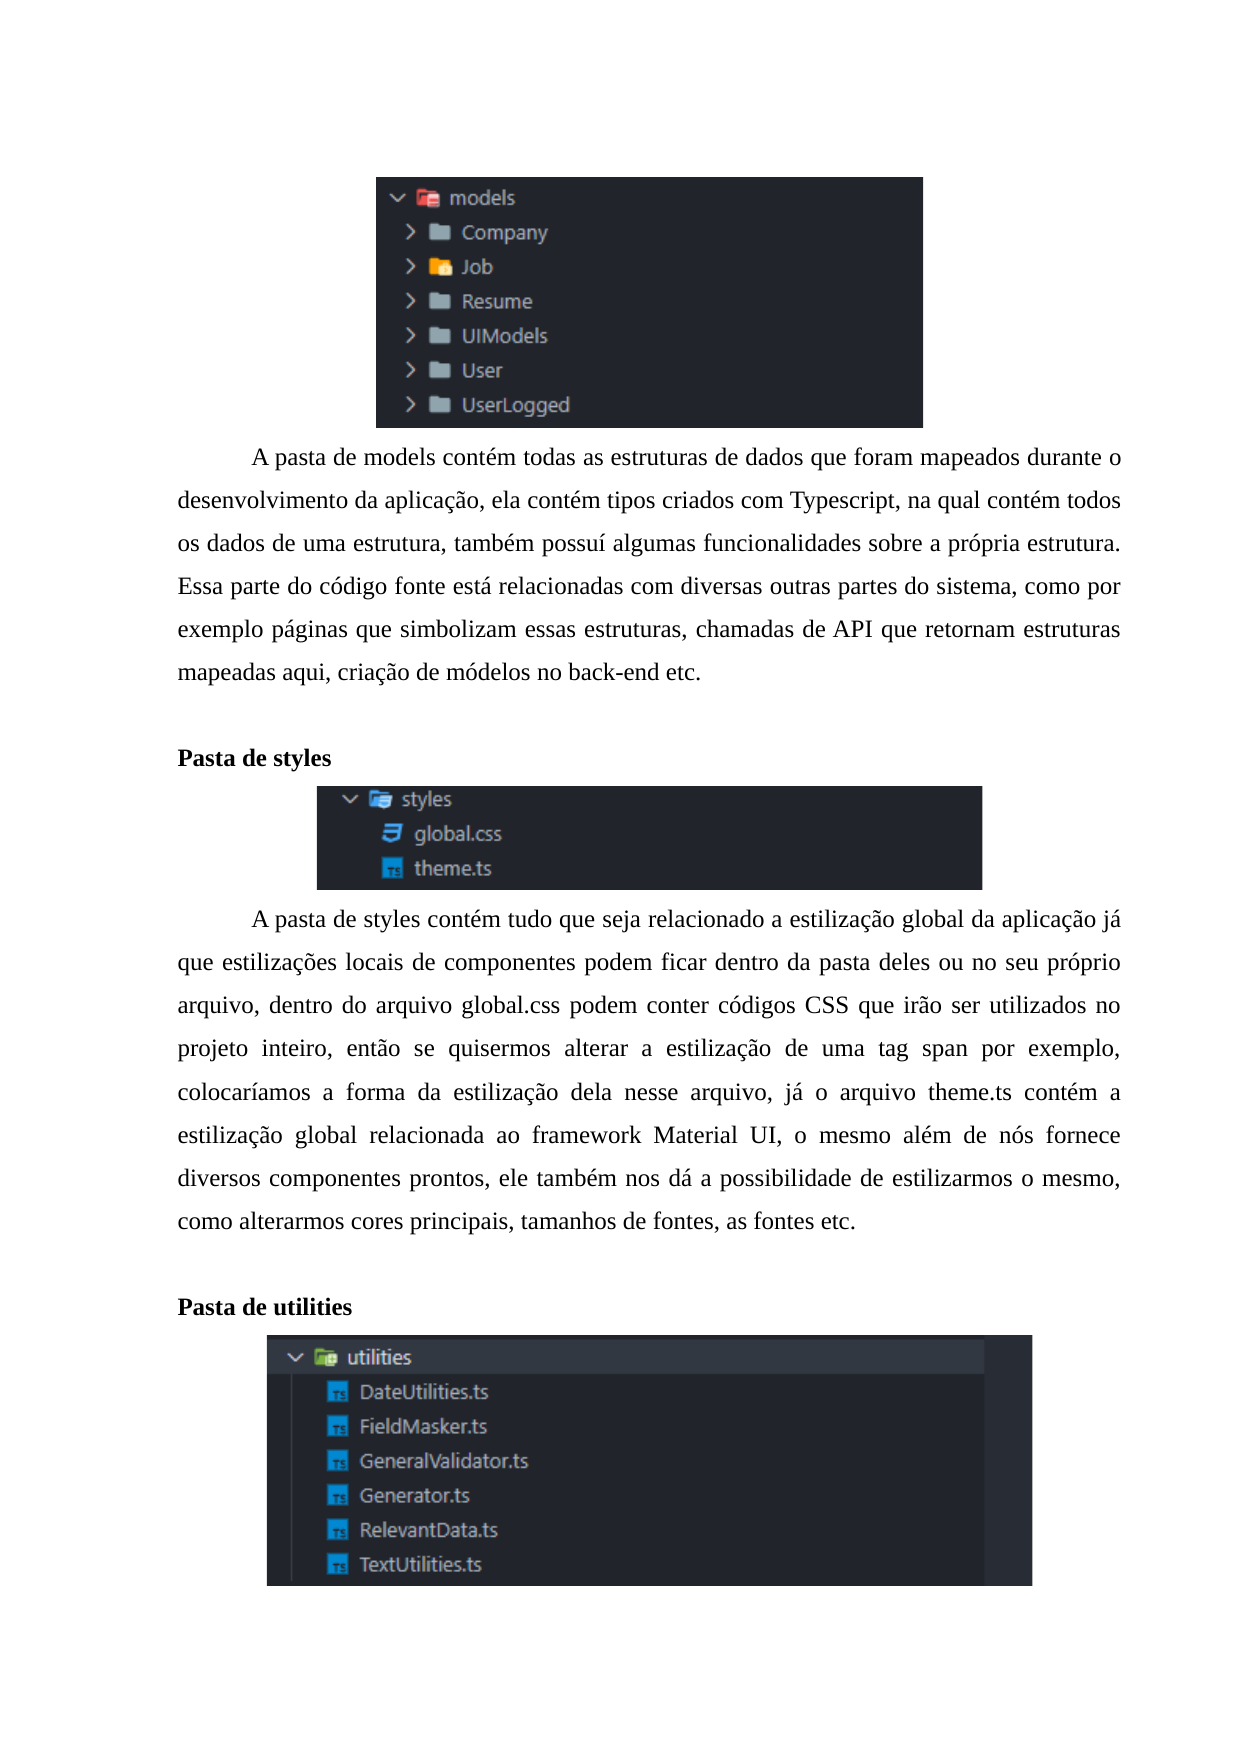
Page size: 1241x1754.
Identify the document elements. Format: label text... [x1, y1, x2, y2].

text A pasta de models contém todas as estruturas de dados que foram mapeados durante o desenvolvimento da aplicação, ela contém tipos criados com Typescript, na qual contém todos os dados de uma estrutura, também possuí algumas funcionalidades sobre a própria estrutura. Essa parte do código fonte está relacionadas com diversas outras partes do sistema, como por exemplo páginas que simbolizam essas estruturas, chamadas de API que retornam estruturas mapeadas aqui, criação de módelos no back-end etc. [177, 442, 1122, 686]
picture [266, 1335, 1033, 1586]
picture [376, 177, 924, 428]
picture [316, 786, 983, 890]
text Pasta de utilities [177, 1292, 1122, 1321]
text Pasta de styles [177, 743, 1122, 772]
